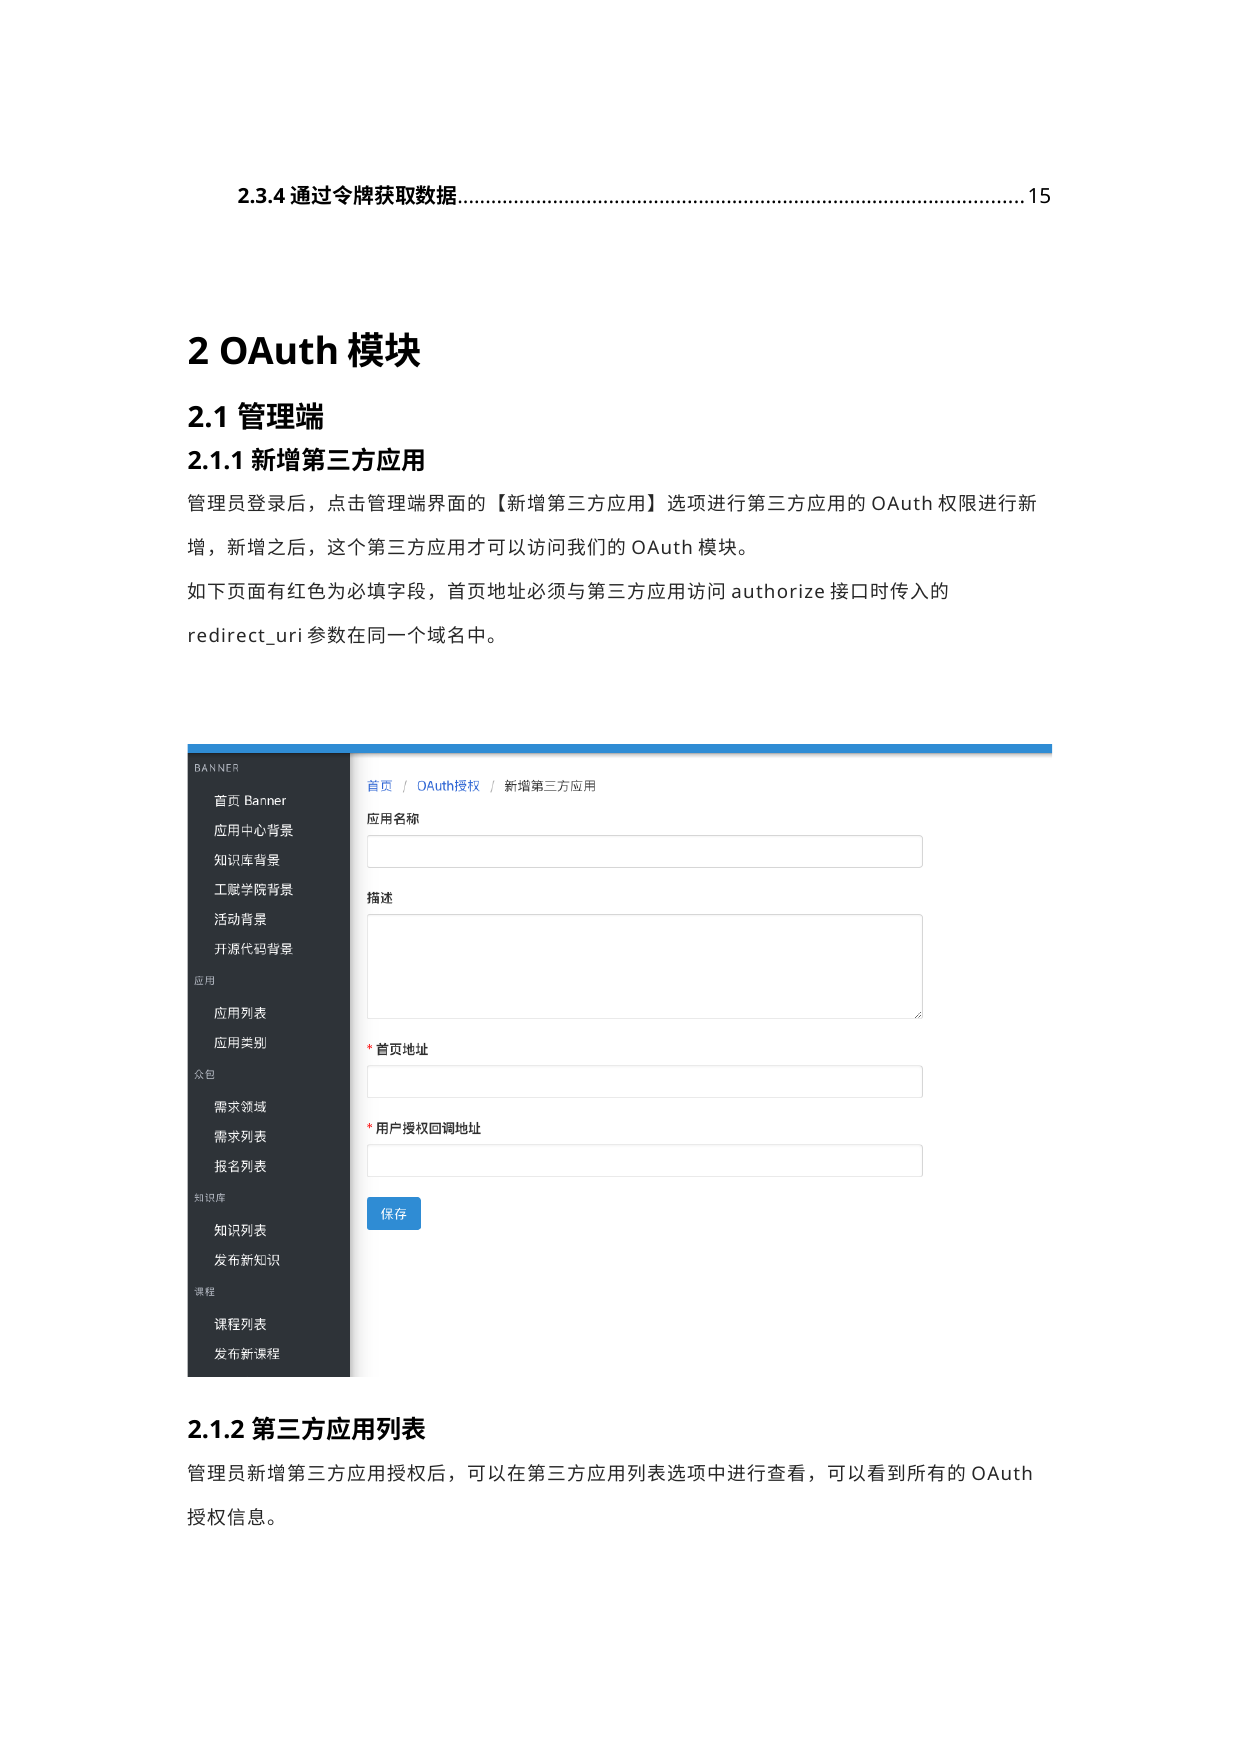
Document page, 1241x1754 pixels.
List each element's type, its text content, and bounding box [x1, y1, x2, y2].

picture [187, 744, 1053, 1377]
text 管理员新增第三方应用授权后，可以在第三方应用列表选项中进行查看，可以看到所有的OAuth授权信息。 [187, 1450, 1053, 1538]
text 如下页面有红色为必填字段，首页地址必须与第三方应用访问authorize接口时传入的redirect_uri参数在同一个域名中。 [187, 568, 1053, 657]
text 2.1.2 第三方应用列表 [187, 1406, 1053, 1450]
text 2 OAuth模块 [187, 304, 1053, 392]
text 2.1.1 新增第三方应用 [187, 436, 1053, 480]
text 2.1 管理端 [187, 392, 1053, 436]
text 管理员登录后，点击管理端界面的【新增第三方应用】选项进行第三方应用的OAuth权限进行新增，新增之后，这个第三方应用才可以访问我们的OAuth模块。 [187, 480, 1053, 568]
